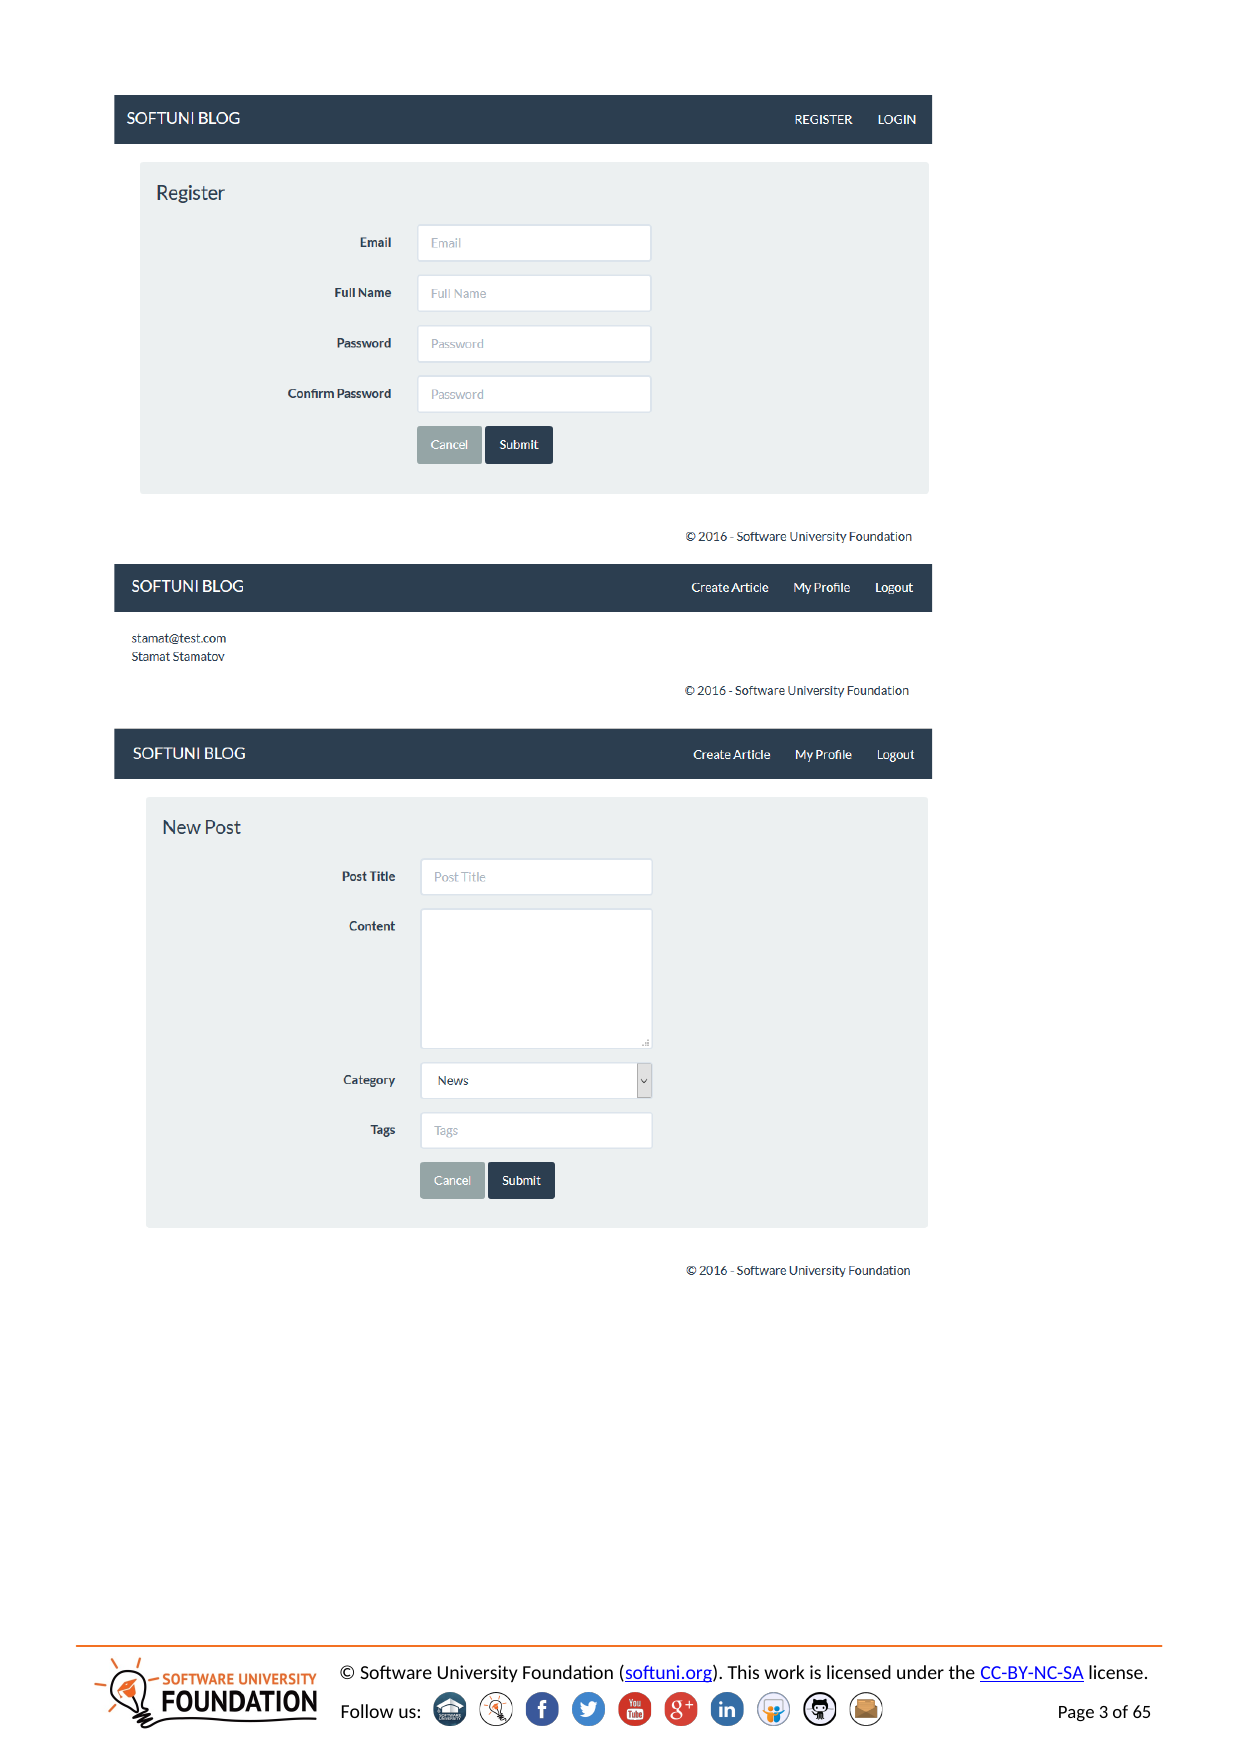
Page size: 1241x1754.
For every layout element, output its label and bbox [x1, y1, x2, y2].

picture [710, 1692, 744, 1726]
picture [664, 1692, 698, 1726]
picture [572, 1692, 605, 1726]
picture [433, 1692, 467, 1726]
picture [525, 1692, 559, 1726]
picture [803, 1692, 837, 1726]
picture [618, 1692, 652, 1726]
picture [93, 1656, 317, 1729]
picture [114, 728, 933, 1286]
picture [849, 1692, 883, 1726]
picture [114, 564, 933, 712]
picture [479, 1692, 513, 1726]
picture [114, 95, 933, 548]
picture [757, 1692, 790, 1726]
